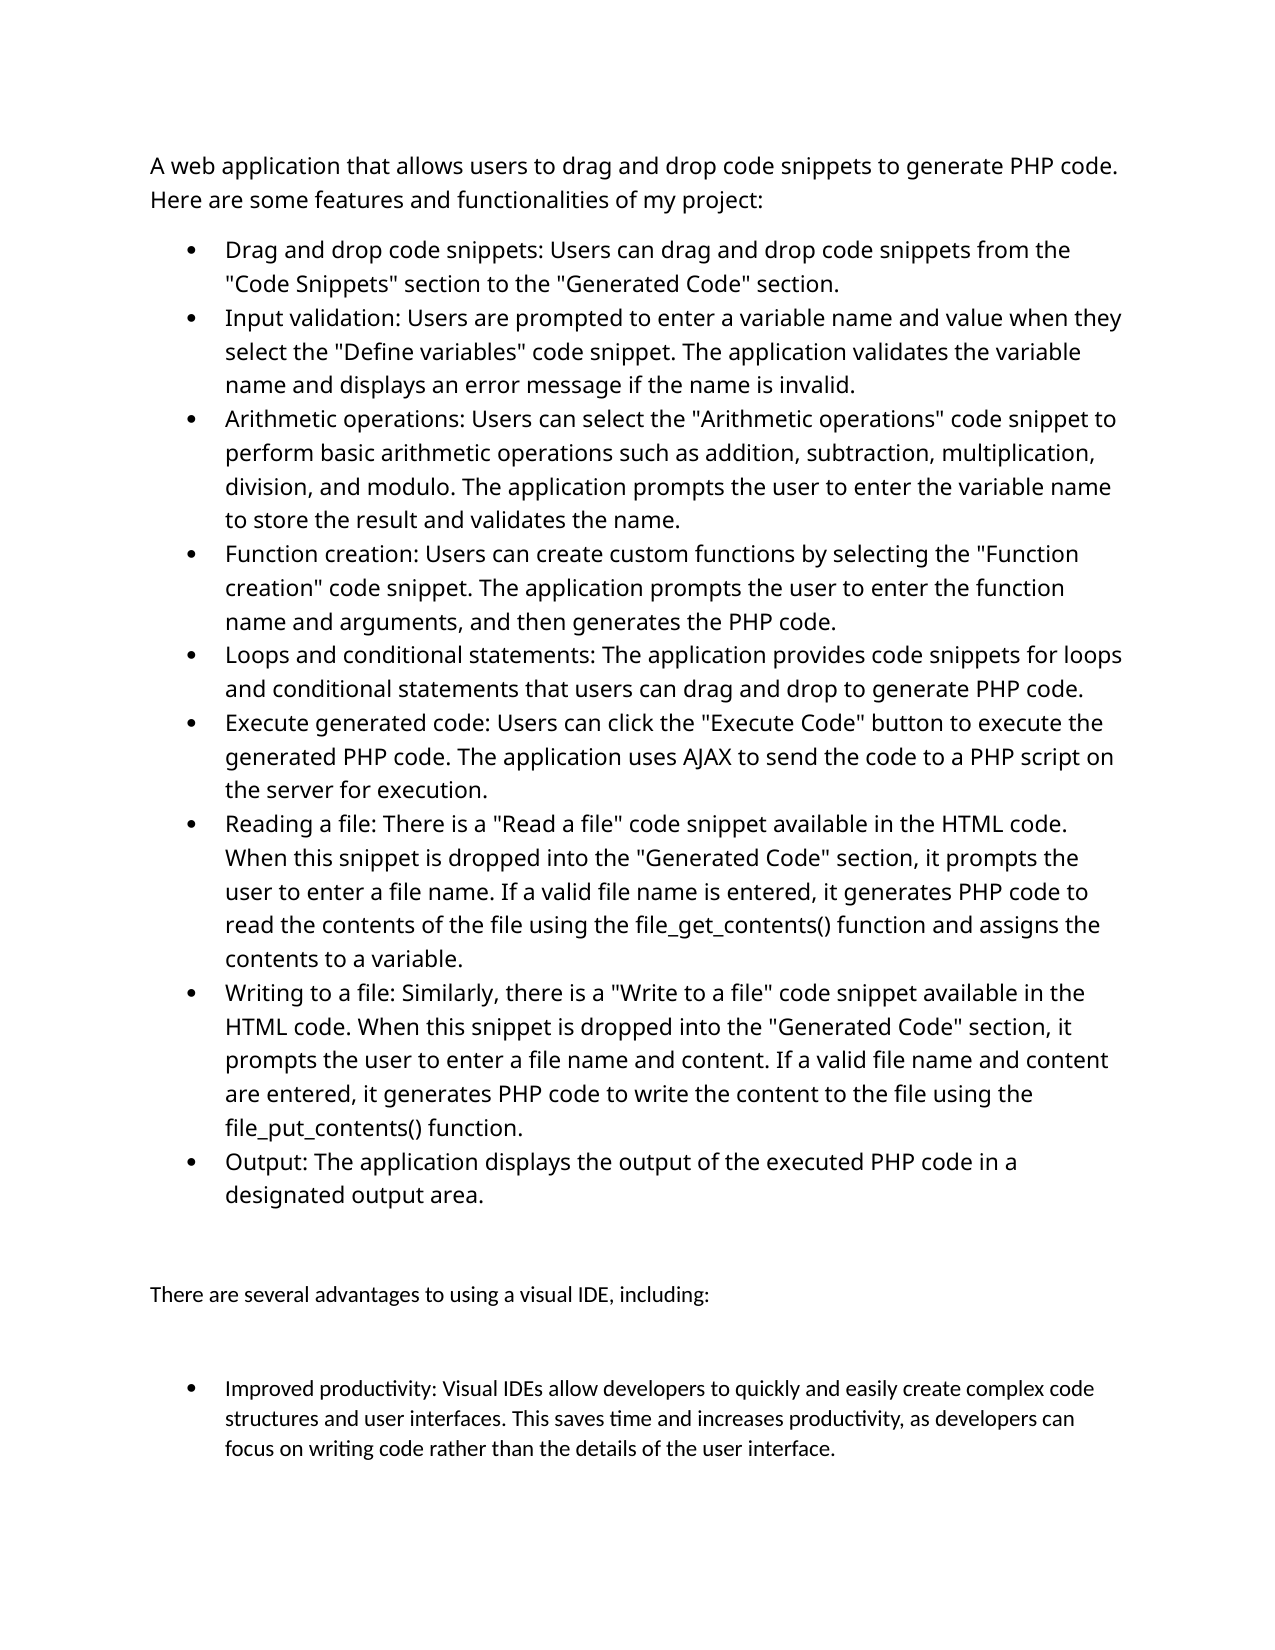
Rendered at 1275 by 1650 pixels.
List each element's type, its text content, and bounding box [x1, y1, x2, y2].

list Function creation: Users can create custom functions by selecting the "Function creation" code snippet. The application prompts the user to enter the function name and arguments, and then generates the PHP code. [187, 538, 1125, 637]
list Drag and drop code snippets: Users can drag and drop code snippets from the "Code Snippets" section to the "Generated Code" section. [187, 234, 1125, 299]
text A web application that allows users to drag and drop code snippets to generate PHP code. Here are some features and functionalities of my project: [150, 150, 1125, 215]
text There are several advantages to using a visual IDE, including: [150, 1280, 1125, 1308]
list Writing to a file: Similarly, there is a "Write to a file" code snippet available in the HTML code. When this snippet is dropped into the "Generated Code" section, it prompts the user to enter a file name and content. If a valid file name and content are entered, it generates PHP code to write the content to the file using the file_put_contents() function. [187, 977, 1125, 1143]
list Arithmetic operations: Users can select the "Arithmetic operations" code snippet to perform basic arithmetic operations such as addition, subtraction, multiplication, division, and modulo. The application prompts the user to enter the variable name to store the result and validates the name. [187, 403, 1125, 535]
list Reading a file: There is a "Read a file" code snippet available in the HTML code. When this snippet is dropped into the "Generated Code" section, it prompts the user to enter a file name. If a valid file name is entered, it generates PHP code to read the contents of the file using the file_get_contents() function and assigns the contents to a variable. [187, 808, 1125, 974]
list Execute generated code: Users can click the "Execute Code" button to execute the generated PHP code. The application uses AJAX to send the code to a PHP script on the server for execution. [187, 707, 1125, 805]
list Loops and conditional statements: The application provides code snippets for loops and conditional statements that users can drag and drop to generate PHP code. [187, 639, 1125, 704]
list Improved productivity: Visual IDEs allow developers to quickly and easily create complex code structures and user interfaces. This saves time and increases productivity, as developers can focus on writing code rather than the details of the user interface. [187, 1374, 1125, 1462]
list Output: The application displays the output of the executed PHP code in a designated output area. [187, 1145, 1125, 1210]
list Input validation: Users are prompted to enter a variable name and value when they select the "Define variables" code snippet. The application validates the variable name and displays an error message if the name is invalid. [187, 302, 1125, 400]
